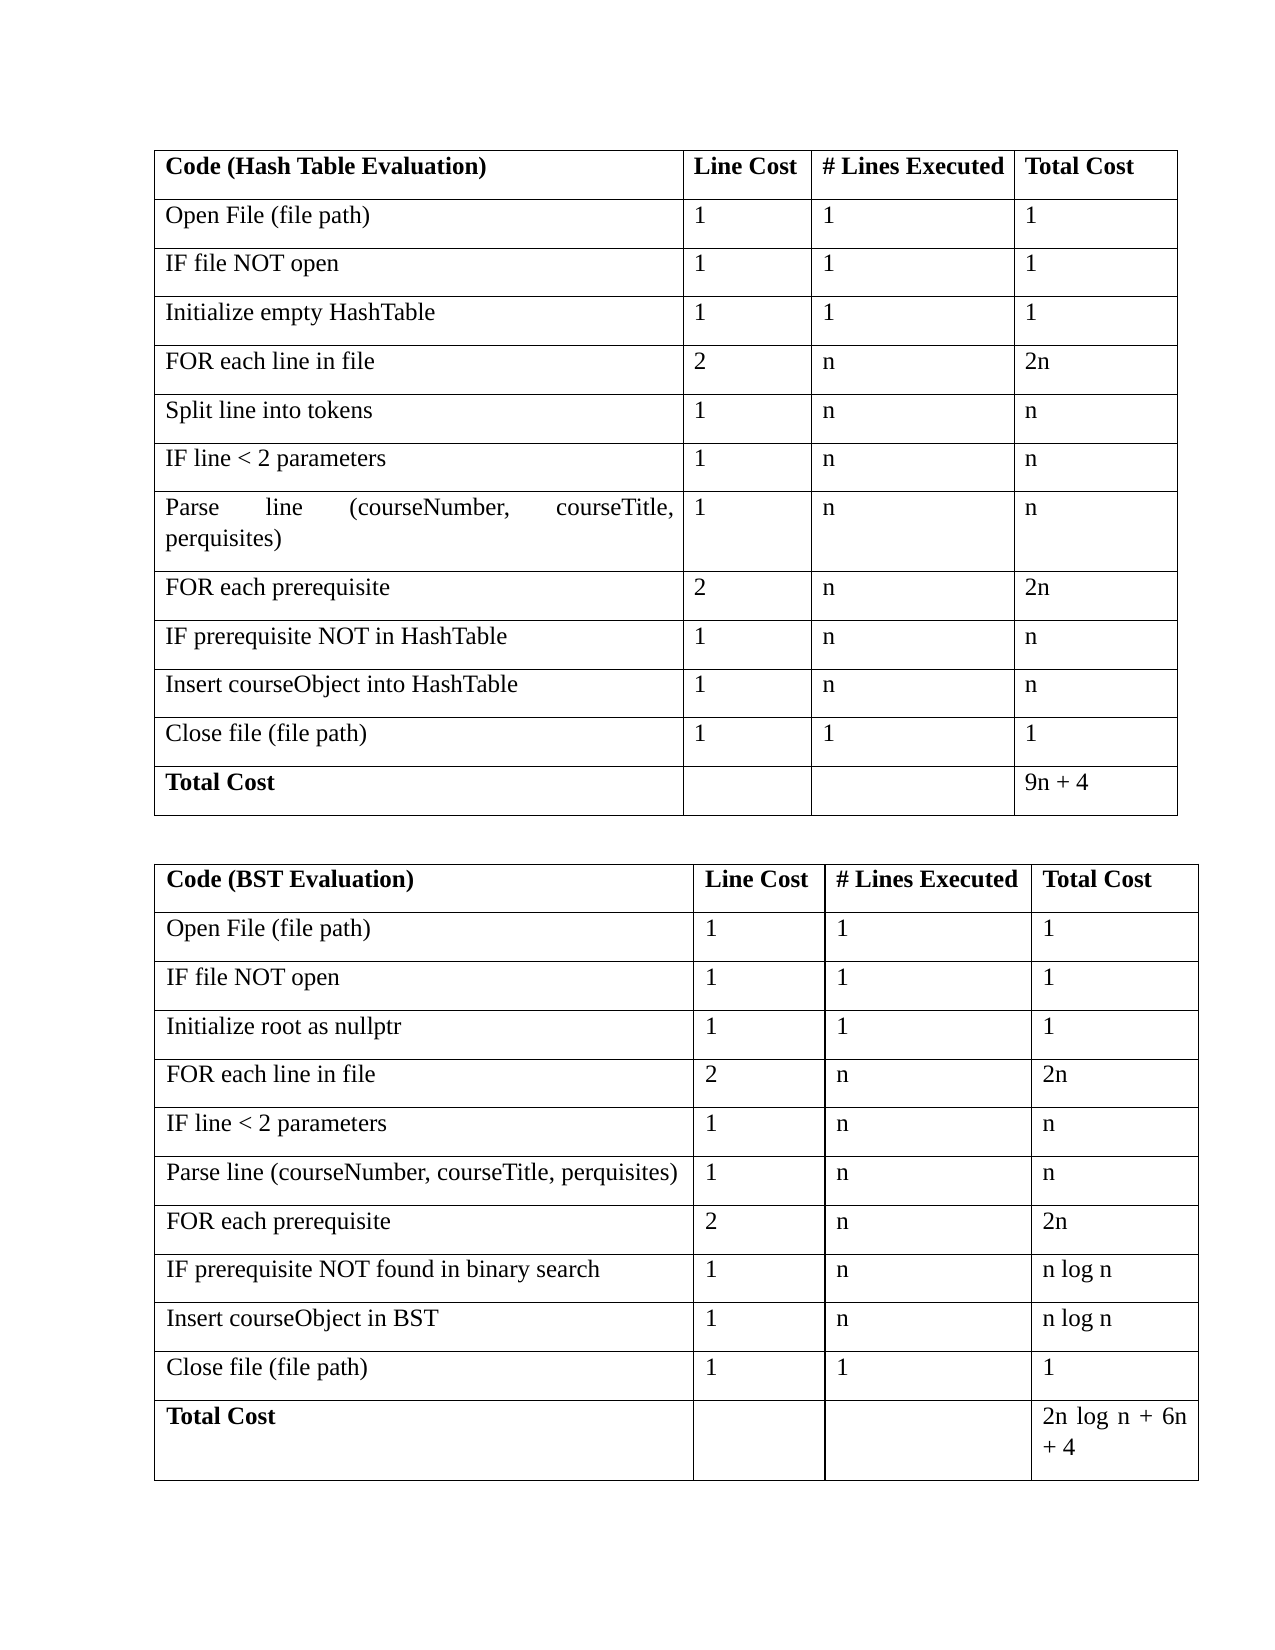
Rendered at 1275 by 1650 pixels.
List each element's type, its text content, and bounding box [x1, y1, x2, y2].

table_cell n [1015, 670, 1177, 717]
table_cell 1 [826, 1011, 1031, 1058]
table_cell 1 [694, 913, 824, 961]
table_cell Insert courseObject in BST [155, 1303, 693, 1351]
table_cell 2 [694, 1060, 824, 1107]
table_header Line Cost [684, 151, 811, 199]
table_cell n [1015, 444, 1177, 491]
table_cell n [826, 1157, 1031, 1205]
table_cell 1 [826, 913, 1031, 961]
table_cell 1 [684, 200, 811, 247]
table_cell Parse line (courseNumber, courseTitle, perquisites) [155, 492, 683, 571]
table_cell FOR each prerequisite [155, 1206, 693, 1253]
table_cell n [826, 1303, 1031, 1351]
table_cell 1 [684, 444, 811, 491]
table_header Total Cost [1032, 865, 1198, 912]
table_cell 1 [1015, 297, 1177, 345]
table_cell Split line into tokens [155, 395, 683, 442]
table_cell Total Cost [155, 767, 683, 815]
table_cell Insert courseObject into HashTable [155, 670, 683, 717]
table_cell 1 [1015, 249, 1177, 296]
table_cell 1 [684, 621, 811, 668]
table_cell n [826, 1060, 1031, 1107]
table_cell IF file NOT open [155, 962, 693, 1010]
table_cell 1 [694, 1255, 824, 1302]
table_header Code (BST Evaluation) [155, 865, 693, 912]
table_cell n [812, 492, 1014, 571]
table_cell 2 [694, 1206, 824, 1253]
table_cell 9n + 4 [1015, 767, 1177, 815]
table_cell [812, 767, 1014, 815]
table_cell 1 [812, 718, 1014, 766]
table_cell Open File (file path) [155, 200, 683, 247]
table_cell 1 [812, 249, 1014, 296]
table_cell 1 [684, 297, 811, 345]
table_cell [694, 1401, 824, 1479]
table_header Line Cost [694, 865, 824, 912]
table_cell 1 [694, 1352, 824, 1400]
table_cell Initialize empty HashTable [155, 297, 683, 345]
table_cell 1 [1032, 1011, 1198, 1058]
table_cell 1 [1015, 200, 1177, 247]
table_cell FOR each prerequisite [155, 572, 683, 620]
table_cell 2n [1015, 346, 1177, 394]
table_cell n [812, 395, 1014, 442]
table_cell 1 [684, 670, 811, 717]
table_cell 1 [812, 297, 1014, 345]
table_cell n [812, 444, 1014, 491]
table_cell 2n log n + 6n + 4 [1032, 1401, 1198, 1479]
table_cell Open File (file path) [155, 913, 693, 961]
table_cell IF line < 2 parameters [155, 1108, 693, 1156]
table_cell n [1032, 1108, 1198, 1156]
table_cell 1 [1015, 718, 1177, 766]
table_cell 1 [694, 1108, 824, 1156]
table_cell Initialize root as nullptr [155, 1011, 693, 1058]
table_cell IF prerequisite NOT in HashTable [155, 621, 683, 668]
table_cell IF line < 2 parameters [155, 444, 683, 491]
table_cell 1 [684, 718, 811, 766]
table_cell 1 [684, 395, 811, 442]
table_cell 1 [812, 200, 1014, 247]
table_cell Parse line (courseNumber, courseTitle, perquisites) [155, 1157, 693, 1205]
table_cell 1 [694, 1303, 824, 1351]
table_cell 1 [694, 1157, 824, 1205]
table_cell FOR each line in file [155, 346, 683, 394]
table_cell Total Cost [155, 1401, 693, 1479]
table_cell n [1015, 621, 1177, 668]
table_cell 2n [1032, 1060, 1198, 1107]
table_cell 1 [1032, 913, 1198, 961]
table_cell 2n [1015, 572, 1177, 620]
table_cell n [1032, 1157, 1198, 1205]
table_cell 2n [1032, 1206, 1198, 1253]
table_cell n log n [1032, 1255, 1198, 1302]
table_cell n [826, 1255, 1031, 1302]
table_cell n [1015, 492, 1177, 571]
table_cell 1 [1032, 1352, 1198, 1400]
table_cell n [826, 1206, 1031, 1253]
table_cell 1 [684, 492, 811, 571]
table_cell [684, 767, 811, 815]
table_cell Close file (file path) [155, 718, 683, 766]
table_cell 1 [826, 1352, 1031, 1400]
table_cell n [812, 346, 1014, 394]
table_cell n [812, 572, 1014, 620]
table_header # Lines Executed [812, 151, 1014, 199]
table_header Total Cost [1015, 151, 1177, 199]
table_cell [826, 1401, 1031, 1479]
table_cell 1 [1032, 962, 1198, 1010]
table_cell 2 [684, 346, 811, 394]
table_cell 1 [826, 962, 1031, 1010]
table_cell FOR each line in file [155, 1060, 693, 1107]
table_cell n log n [1032, 1303, 1198, 1351]
table_cell n [826, 1108, 1031, 1156]
table_header # Lines Executed [826, 865, 1031, 912]
table_cell IF prerequisite NOT found in binary search [155, 1255, 693, 1302]
table_header Code (Hash Table Evaluation) [155, 151, 683, 199]
table_cell 1 [694, 962, 824, 1010]
table_cell n [1015, 395, 1177, 442]
table_cell n [812, 670, 1014, 717]
table_cell 1 [684, 249, 811, 296]
table_cell 2 [684, 572, 811, 620]
table_cell Close file (file path) [155, 1352, 693, 1400]
table_cell 1 [694, 1011, 824, 1058]
table_cell n [812, 621, 1014, 668]
table_cell IF file NOT open [155, 249, 683, 296]
